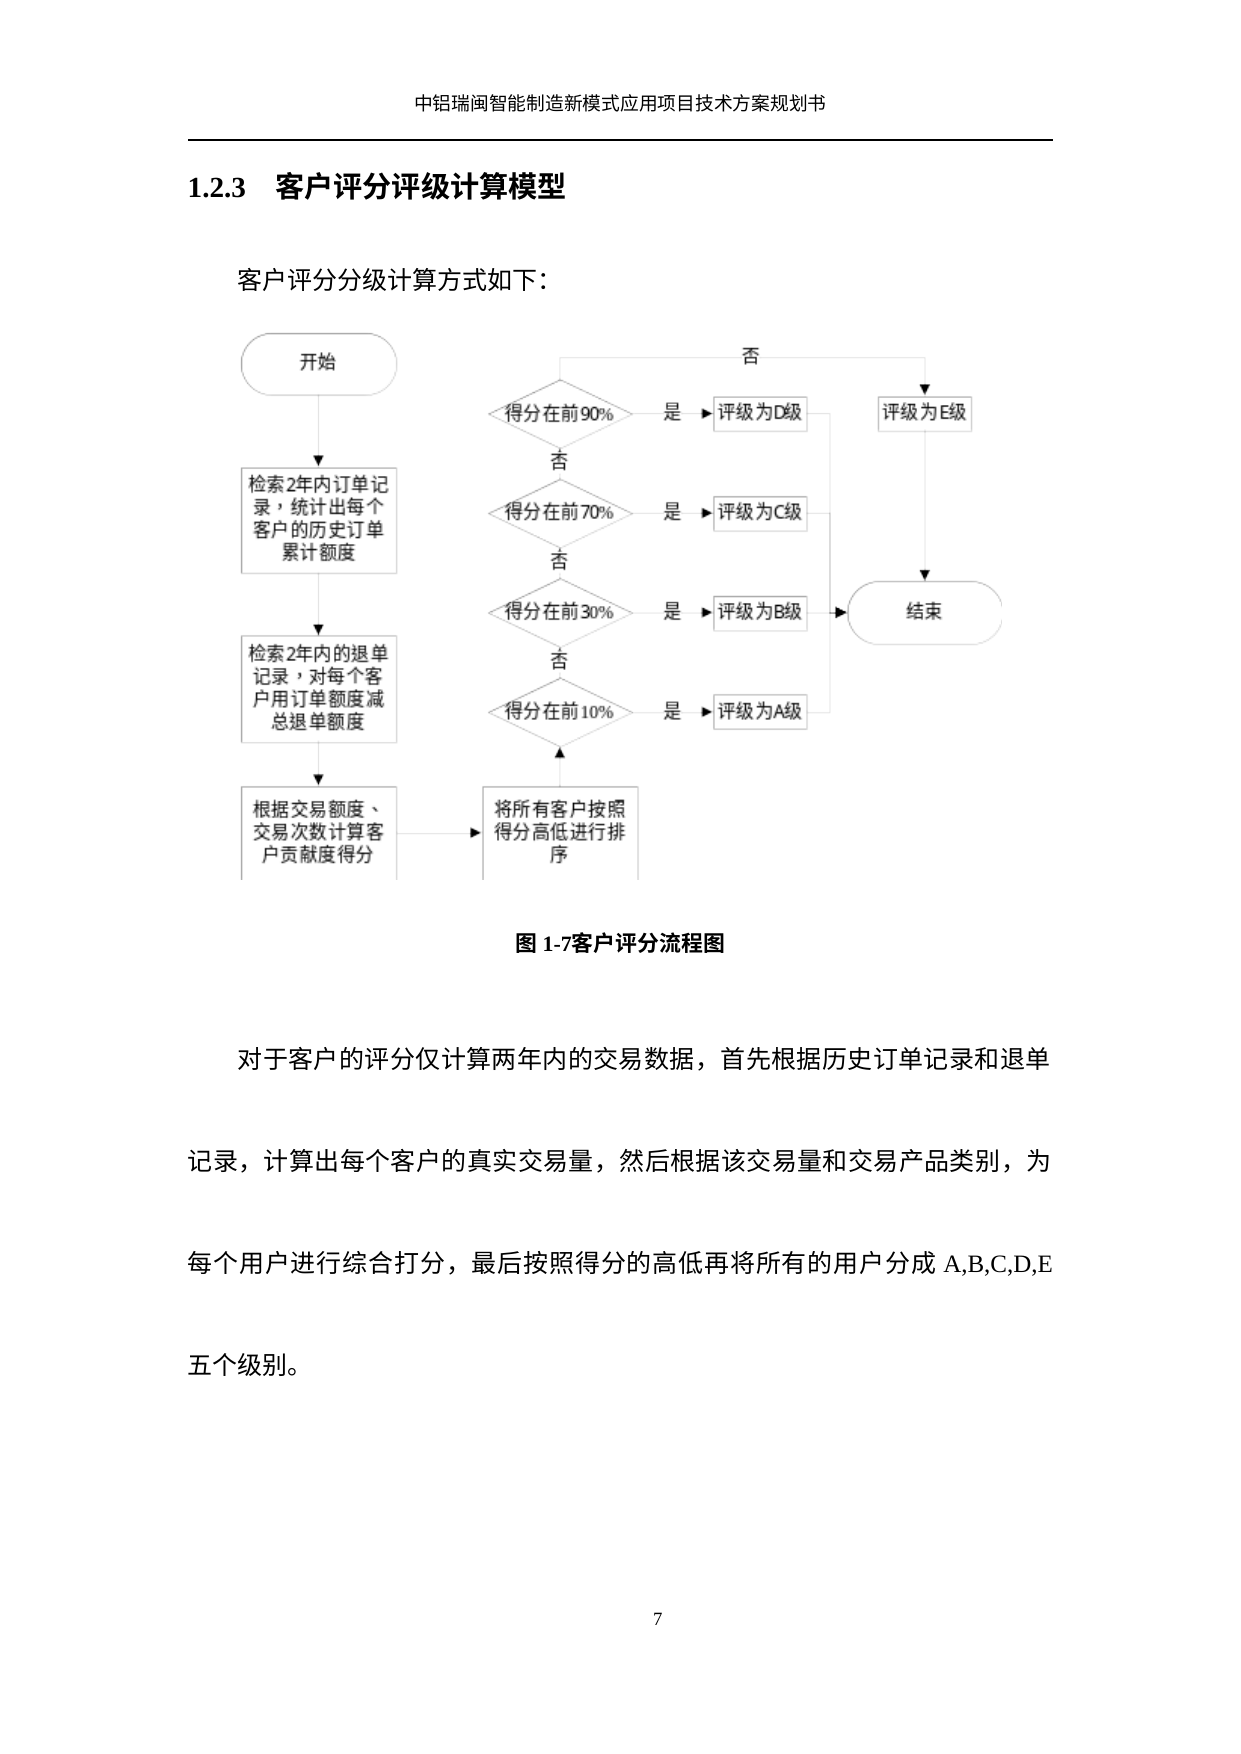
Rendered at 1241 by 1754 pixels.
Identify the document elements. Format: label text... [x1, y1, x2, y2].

text 客户评分分级计算方式如下： [187, 244, 1053, 312]
subtitle 客户评分评级计算模型 [187, 164, 1053, 206]
text 对于客户的评分仅计算两年内的交易数据，首先根据历史订单记录和退单记录，计算出每个客户的真实交易量，然后根据该交易量和交易产品类别，为每个用户进行综合打分，最后按照得分的高低再将所有的用户分成A,B,C,D,E五个级别。 [187, 1024, 1053, 1397]
text 图 1-7客户评分流程图 [187, 924, 1053, 958]
